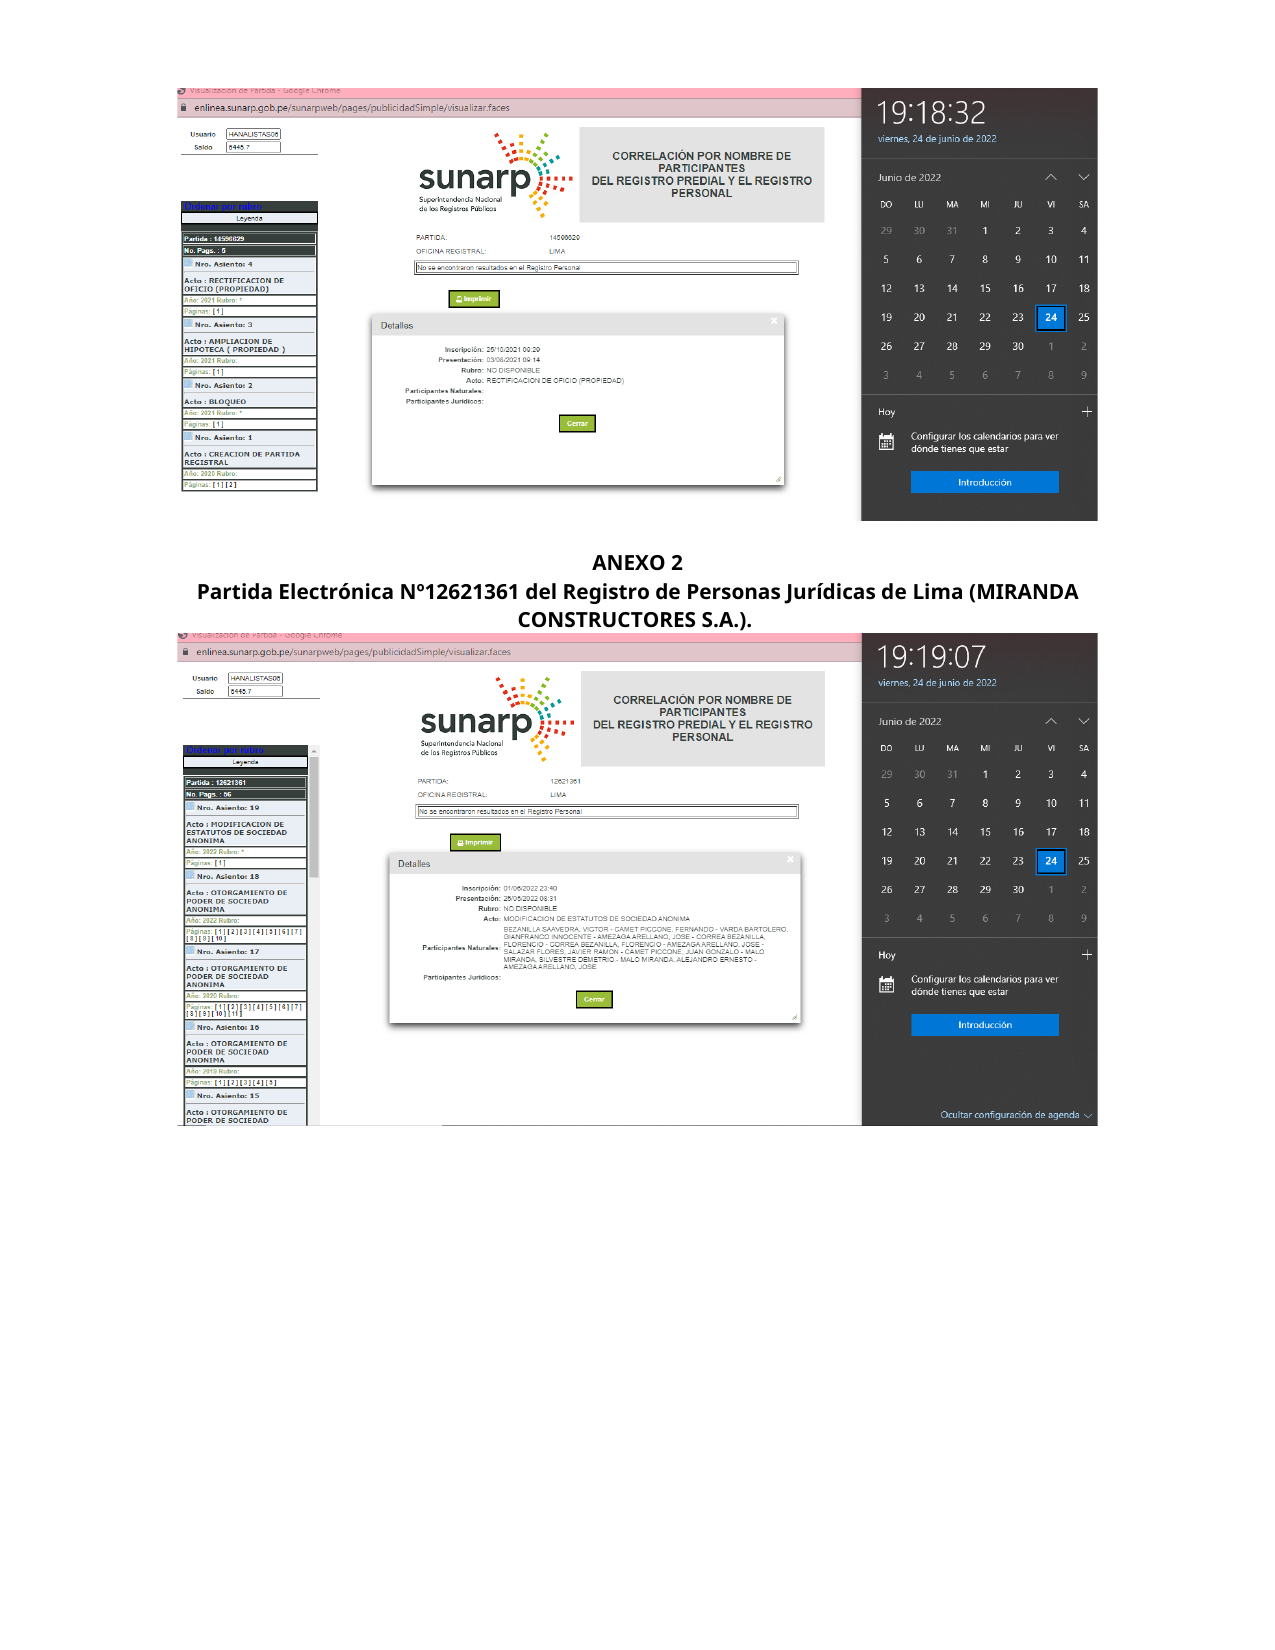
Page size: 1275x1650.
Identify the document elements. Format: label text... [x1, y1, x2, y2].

picture [177, 88, 1098, 521]
text Partida Electrónica Nº12621361 del Registro de Personas Jurídicas de Lima (MIRANDA CONSTRUCTORES S.A.). [758, 577, 1098, 633]
text Partida Electrónica Nº12621361 del Registro de Personas Jurídicas de Lima (MIRANDA CONSTRUCTORES S.A.). [177, 577, 518, 633]
picture [177, 633, 1098, 1126]
text ANEXO 2 [177, 548, 1098, 577]
